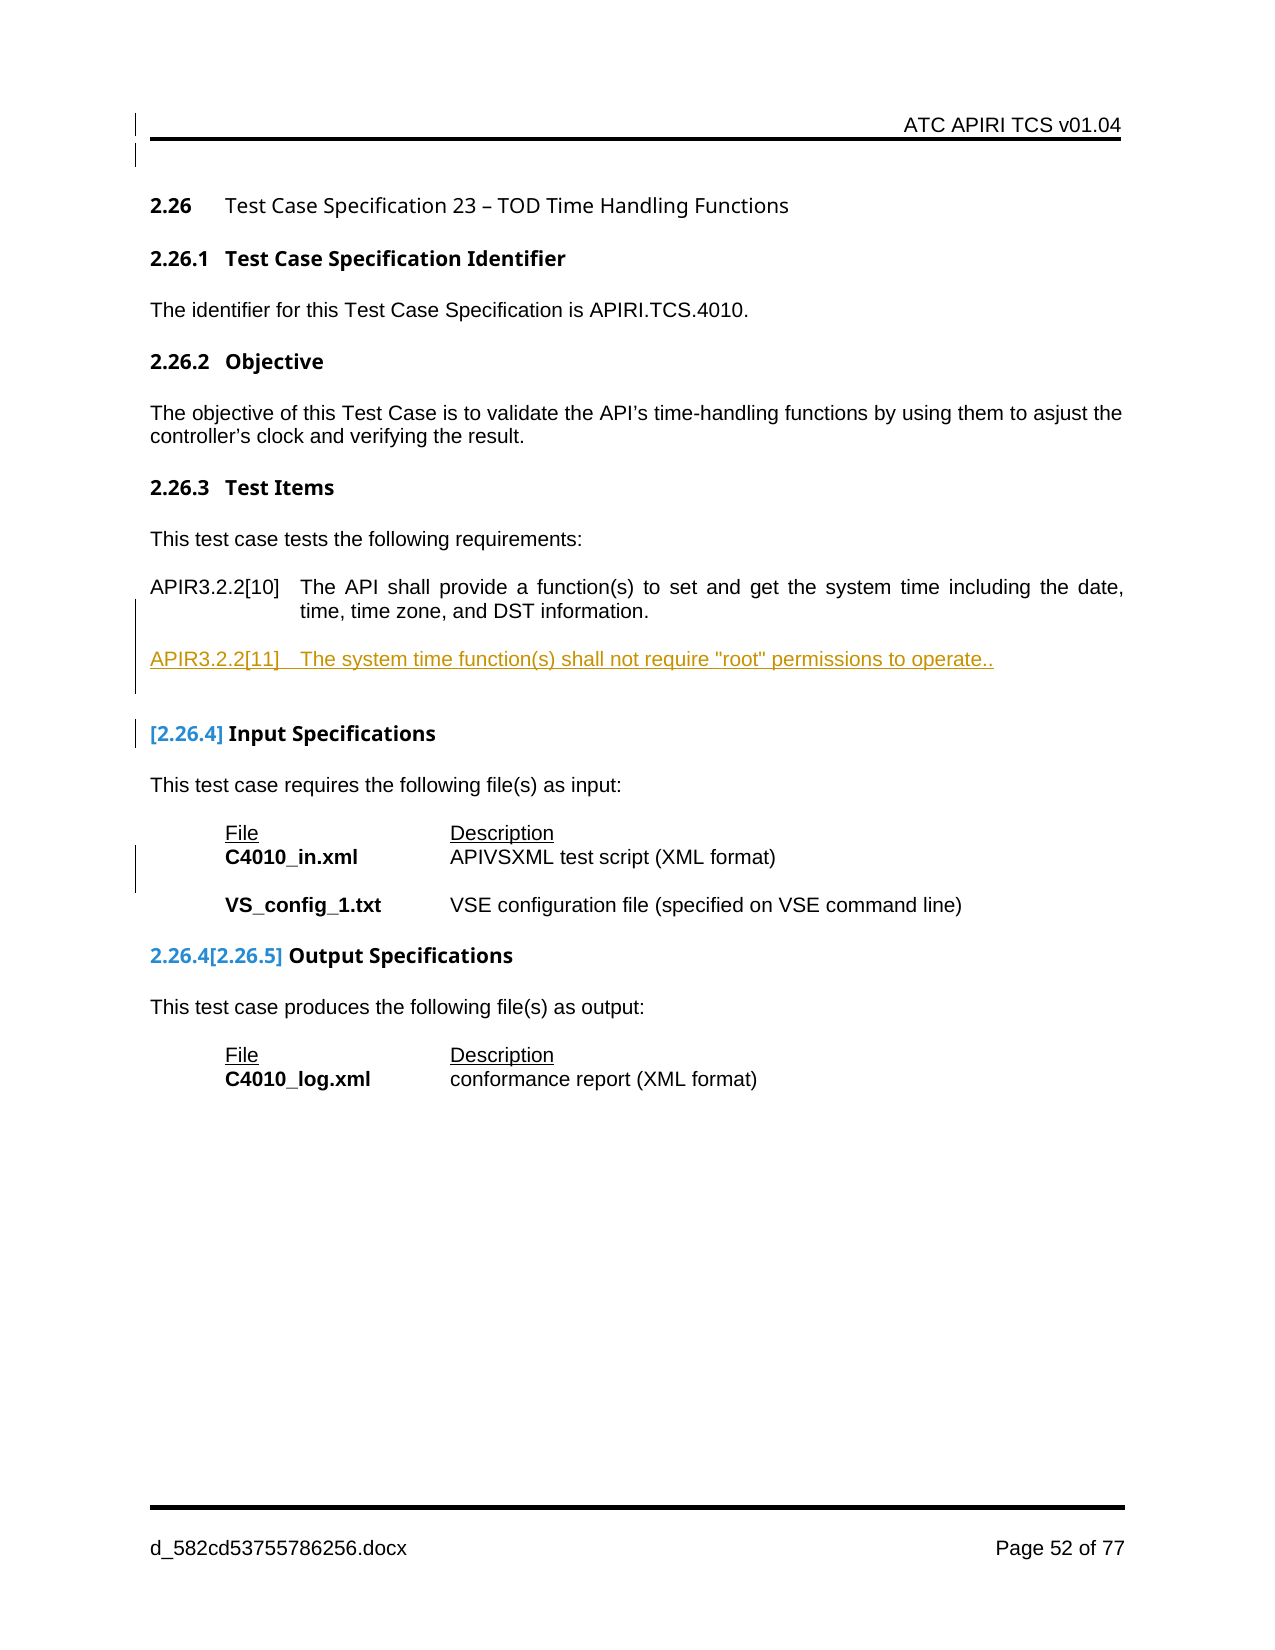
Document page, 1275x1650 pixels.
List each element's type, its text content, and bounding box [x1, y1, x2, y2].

subtitle Test Items [150, 473, 1125, 502]
subtitle Test Case Specification 23 – TOD Time Handling Functions [150, 191, 1125, 219]
text The identifier for this Test Case Specification is APIRI.TCS.4010. [150, 298, 1125, 322]
text The objective of this Test Case is to validate the API’s time-handling functions by using them to asjust the controller’s clock and verifying the result. [150, 400, 1125, 448]
text This test case tests the following requirements: [150, 527, 1125, 551]
subtitle Objective [150, 347, 1125, 375]
text This test case produces the following file(s) as output: [150, 995, 1125, 1019]
text APIR3.2.2[10] The API shall provide a function(s) to set and get the system time including the date, time, time zone, and DST information. [150, 575, 1125, 623]
subtitle Input Specifications [150, 719, 1125, 748]
text C4010_in.xml APIVSXML test script (XML format) [225, 845, 1125, 869]
text File Description [225, 821, 1125, 845]
subtitle Test Case Specification Identifier [150, 244, 1125, 273]
subtitle Output Specifications [150, 942, 1125, 970]
text VS_config_1.txt VSE configuration file (specified on VSE command line) [225, 893, 1125, 917]
text This test case requires the following file(s) as input: [150, 773, 1125, 797]
text File Description [225, 1043, 1125, 1067]
text C4010_log.xml conformance report (XML format) [225, 1067, 1125, 1091]
